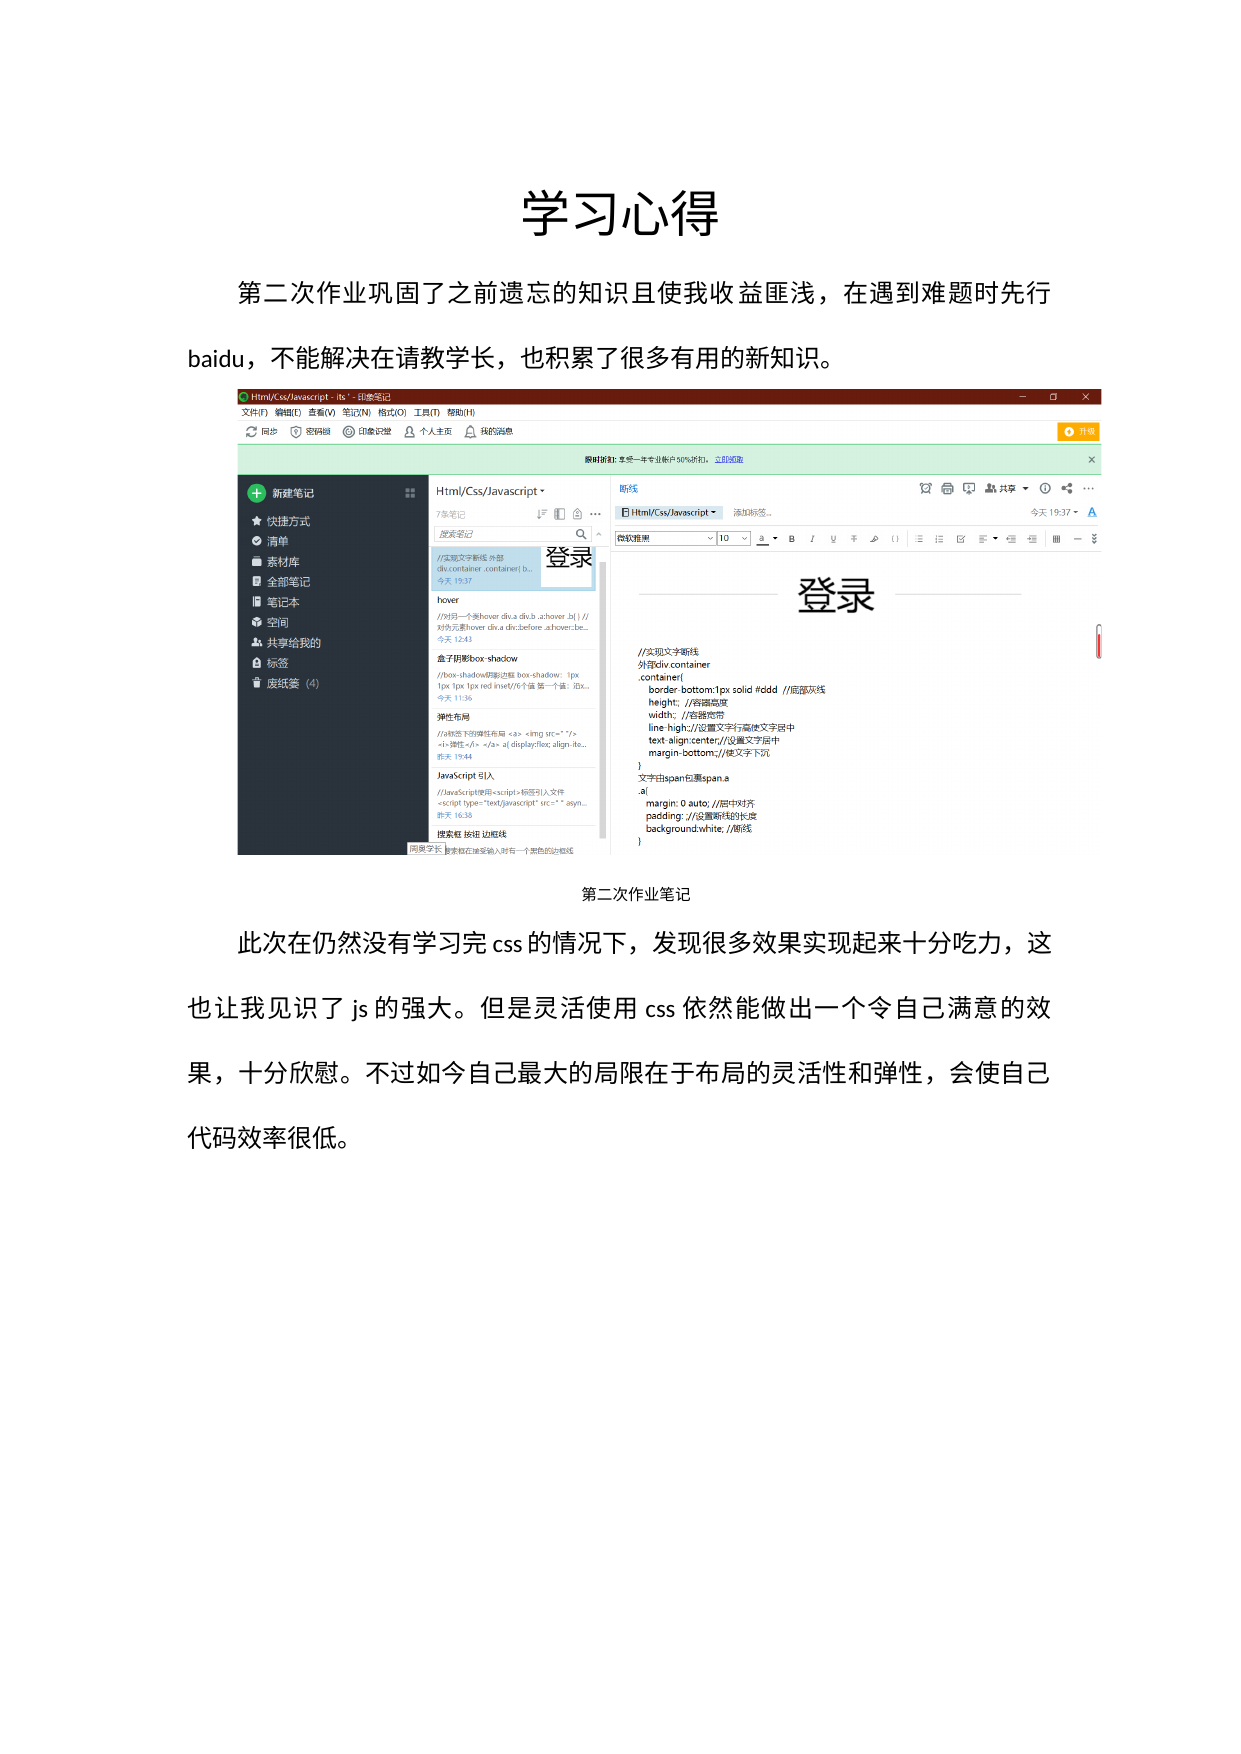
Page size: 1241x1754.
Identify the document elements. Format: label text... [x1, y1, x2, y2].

text 此次在仍然没有学习完css的情况下，发现很多效果实现起来十分吃力，这也让我见识了js的强大。但是灵活使用css依然能做出一个令自己满意的效果，十分欣慰。不过如今自己最大的局限在于布局的灵活性和弹性，会使自己代码效率很低。 [187, 909, 1053, 1169]
text 第二次作业巩固了之前遗忘的知识且使我收益匪浅，在遇到难题时先行baidu，不能解决在请教学长，也积累了很多有用的新知识。 [187, 259, 1053, 389]
picture [237, 389, 1102, 855]
text 第二次作业笔记 [187, 877, 1053, 909]
text 学习心得 [187, 162, 1053, 259]
